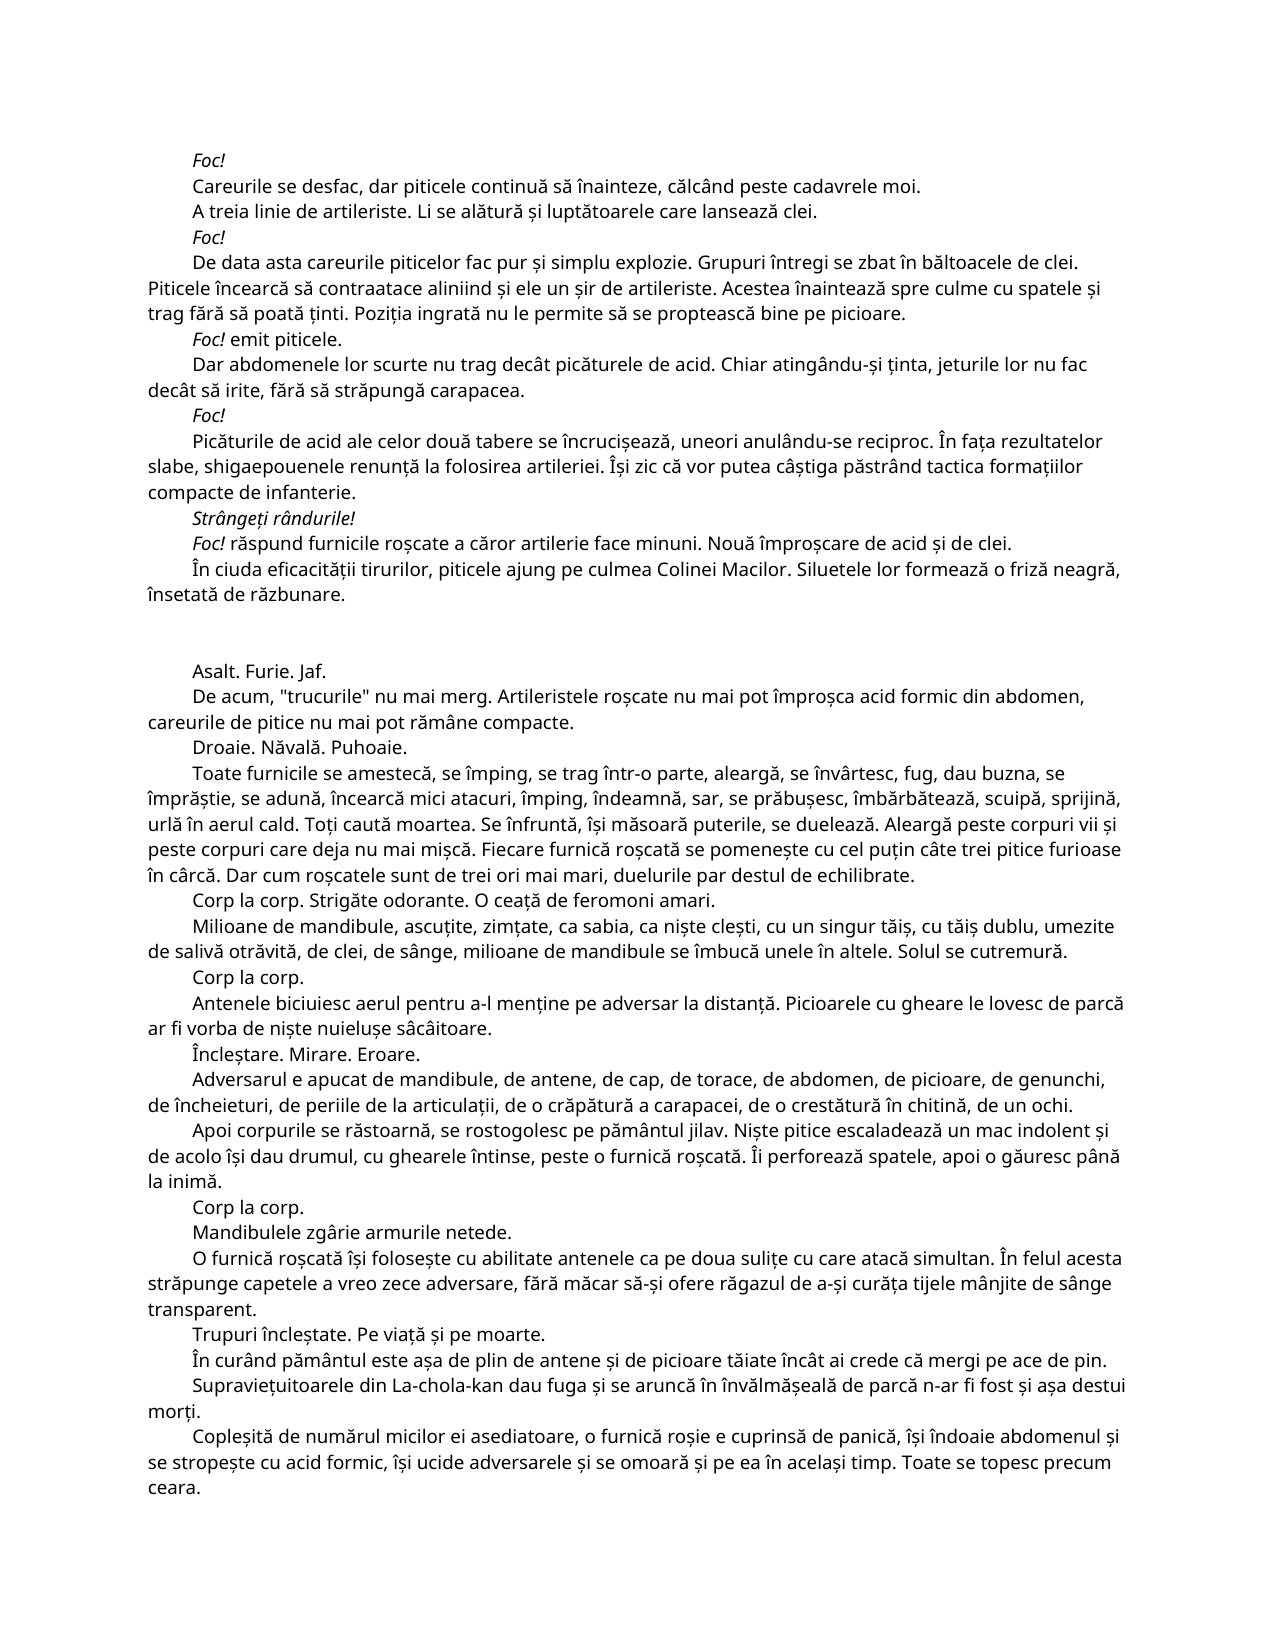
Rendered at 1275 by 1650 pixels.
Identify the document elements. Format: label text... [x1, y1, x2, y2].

text Apoi corpurile se răstoarnă, se rostogolesc pe pământul jilav. Nişte pitice escaladează un mac indolent şi de acolo îşi dau drumul, cu ghearele întinse, peste o furnică roşcată. Îi perforează spatele, apoi o găuresc până la inimă. [148, 1117, 1127, 1194]
text Milioane de mandibule, ascuţite, zimţate, ca sabia, ca nişte cleşti, cu un singur tăiş, cu tăiş dublu, umezite de salivă otrăvită, de clei, de sânge, milioane de mandibule se îmbucă unele în altele. Solul se cutremură. [148, 913, 1127, 964]
text Mandibulele zgârie armurile netede. [148, 1219, 1127, 1245]
text Copleşită de numărul micilor ei asediatoare, o furnică roşie e cuprinsă de panică, îşi îndoaie abdomenul şi se stropeşte cu acid formic, îşi ucide adversarele şi se omoară şi pe ea în acelaşi timp. Toate se topesc precum ceara. [148, 1424, 1127, 1500]
text Trupuri încleştate. Pe viaţă şi pe moarte. [148, 1322, 1127, 1347]
text Corp la corp. [148, 964, 1127, 990]
text Foc! [148, 403, 1127, 428]
text O furnică roşcată îşi foloseşte cu abilitate antenele ca pe doua suliţe cu care atacă simultan. În felul acesta străpunge capetele a vreo zece adversare, fără măcar să-şi ofere răgazul de a-şi curăţa tijele mânjite de sânge transparent. [148, 1245, 1127, 1322]
text De data asta careurile piticelor fac pur şi simplu explozie. Grupuri întregi se zbat în băltoacele de clei. Piticele încearcă să contraatace aliniind şi ele un şir de artileriste. Acestea înaintează spre culme cu spatele şi trag fără să poată ţinti. Poziţia ingrată nu le permite să se proptească bine pe picioare. [148, 250, 1127, 326]
text Picăturile de acid ale celor două tabere se încrucişează, uneori anulându-se reciproc. În faţa rezultatelor slabe, shigaepouenele renunţă la folosirea artileriei. Îşi zic că vor putea câştiga păstrând tactica formaţiilor compacte de infanterie. [148, 428, 1127, 505]
text Droaie. Năvală. Puhoaie. [148, 734, 1127, 760]
text Asalt. Furie. Jaf. [148, 658, 1127, 683]
text Încleştare. Mirare. Eroare. [148, 1041, 1127, 1066]
text Strângeţi rândurile! [148, 505, 1127, 530]
text Corp la corp. Strigăte odorante. O ceaţă de feromoni amari. [148, 888, 1127, 913]
text A treia linie de artileriste. Li se alătură şi luptătoarele care lansează clei. [148, 199, 1127, 224]
text Foc! răspund furnicile roşcate a căror artilerie face minuni. Nouă împroşcare de acid şi de clei. [148, 530, 1127, 556]
text Foc! emit piticele. [148, 326, 1127, 352]
text Dar abdomenele lor scurte nu trag decât picăturele de acid. Chiar atingându-şi ţinta, jeturile lor nu fac decât să irite, fără să străpungă carapacea. [148, 352, 1127, 403]
text Foc! [148, 148, 1127, 173]
text Careurile se desfac, dar piticele continuă să înainteze, călcând peste cadavrele moi. [148, 173, 1127, 199]
text De acum, "trucurile" nu mai merg. Artileristele roşcate nu mai pot împroşca acid formic din abdomen, careurile de pitice nu mai pot rămâne compacte. [148, 683, 1127, 734]
text Foc! [148, 224, 1127, 250]
text În ciuda eficacităţii tirurilor, piticele ajung pe culmea Colinei Macilor. Siluetele lor formează o friză neagră, însetată de răzbunare. [148, 556, 1127, 607]
text Antenele biciuiesc aerul pentru a-l menţine pe adversar la distanţă. Picioarele cu gheare le lovesc de parcă ar fi vorba de nişte nuieluşe sâcâitoare. [148, 990, 1127, 1041]
text Corp la corp. [148, 1194, 1127, 1219]
text Adversarul e apucat de mandibule, de antene, de cap, de torace, de abdomen, de picioare, de genunchi, de încheieturi, de periile de la articulaţii, de o crăpătură a carapacei, de o crestătură în chitină, de un ochi. [148, 1066, 1127, 1117]
text Toate furnicile se amestecă, se împing, se trag într-o parte, aleargă, se învârtesc, fug, dau buzna, se împrăştie, se adună, încearcă mici atacuri, împing, îndeamnă, sar, se prăbuşesc, îmbărbătează, scuipă, sprijină, urlă în aerul cald. Toţi caută moartea. Se înfruntă, îşi măsoară puterile, se duelează. Aleargă peste corpuri vii şi peste corpuri care deja nu mai mişcă. Fiecare furnică roşcată se pomeneşte cu cel puţin câte trei pitice furioase în cârcă. Dar cum roşcatele sunt de trei ori mai mari, duelurile par destul de echilibrate. [148, 760, 1127, 888]
text În curând pământul este aşa de plin de antene şi de picioare tăiate încât ai crede că mergi pe ace de pin. [148, 1347, 1127, 1373]
text Supravieţuitoarele din La-chola-kan dau fuga şi se aruncă în învălmăşeală de parcă n-ar fi fost şi aşa destui morţi. [148, 1373, 1127, 1424]
